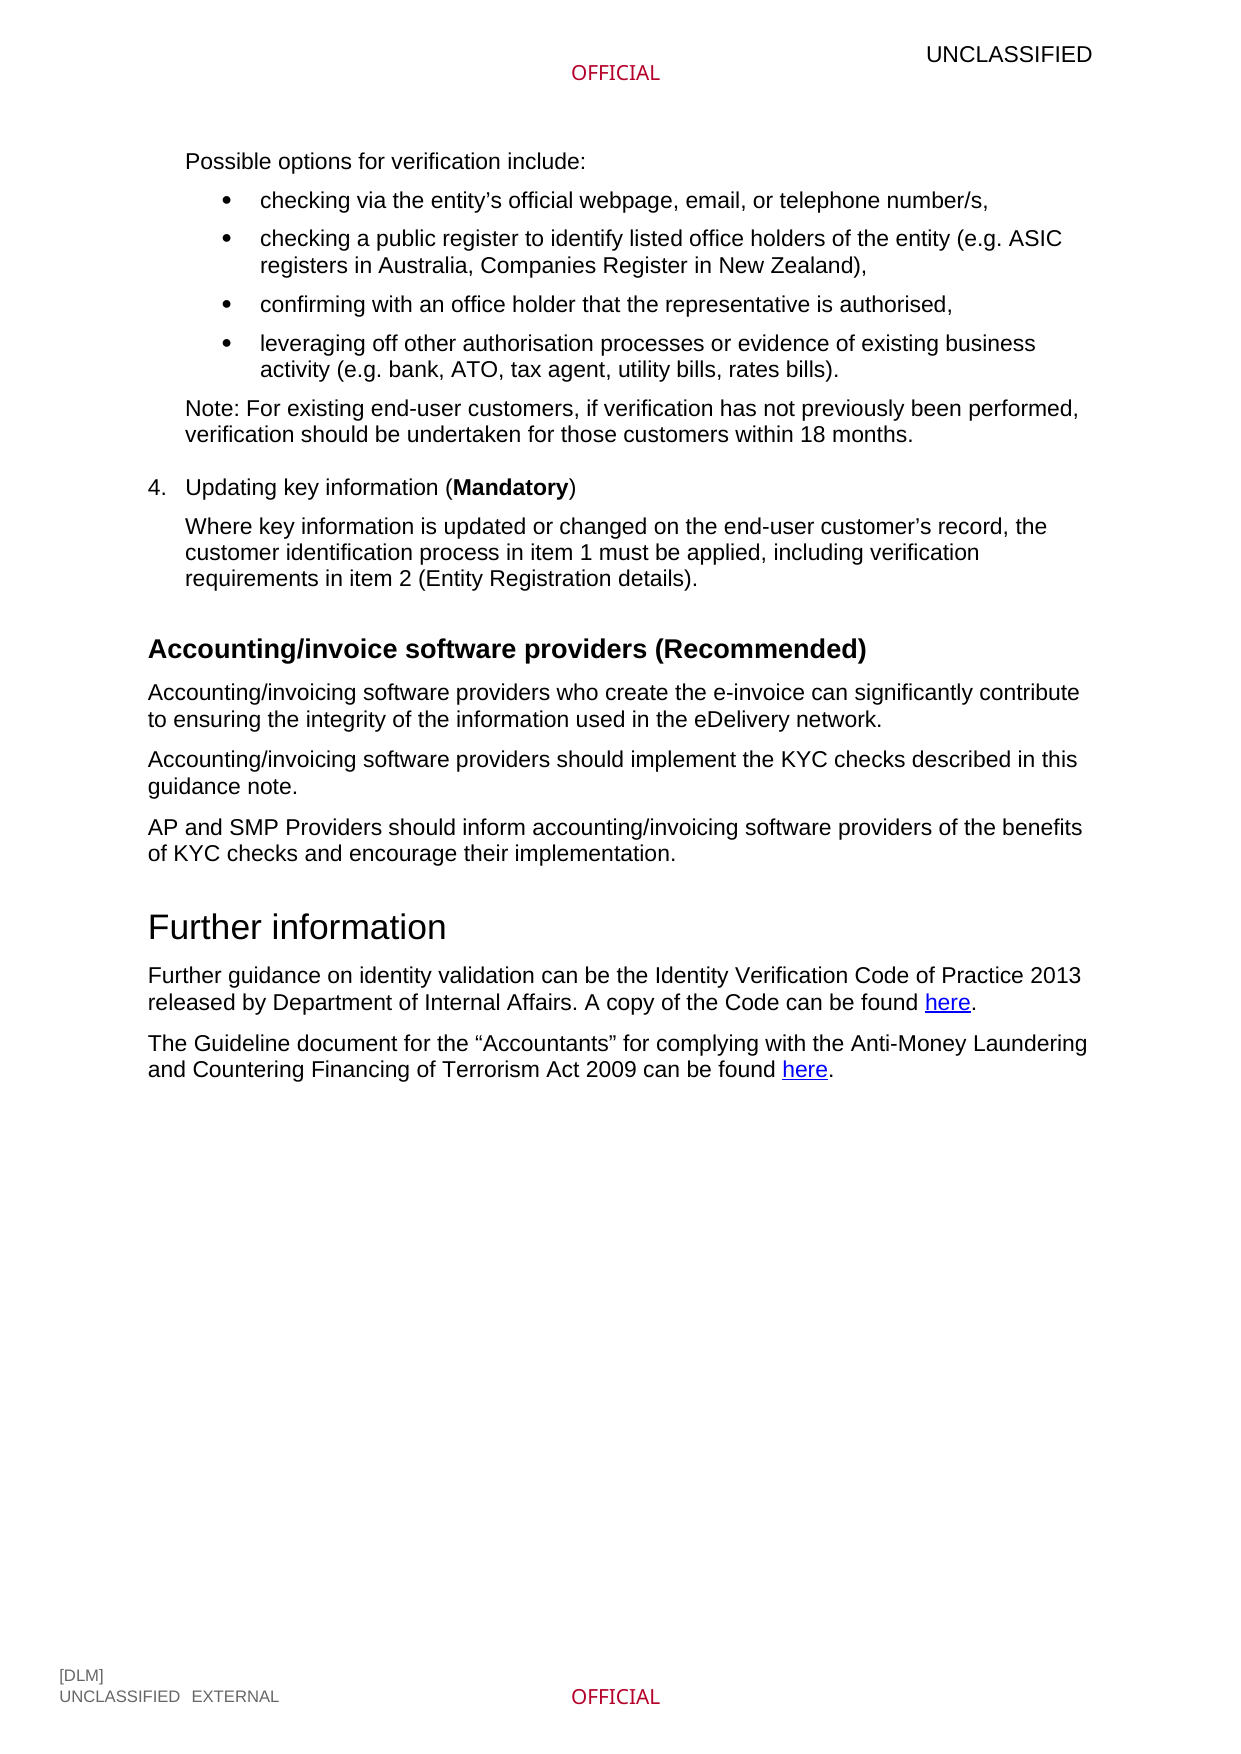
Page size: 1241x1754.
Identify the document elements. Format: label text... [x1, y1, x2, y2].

text Where key information is updated or changed on the end-user customer’s record, the customer identification process in item 1 must be applied, including verification requirements in item 2 (Entity Registration details). [185, 513, 1092, 592]
list checking a public register to identify listed office holders of the entity (e.g. ASIC registers in Australia, Companies Register in New Zealand), [223, 225, 1092, 278]
list checking via the entity’s official webpage, email, or telephone number/s, [223, 187, 1092, 213]
subtitle Further information [148, 908, 1092, 948]
text The Guideline document for the “Accountants” for complying with the Anti-Money Laundering and Countering Financing of Terrorism Act 2009 can be found here. [148, 1029, 1092, 1082]
list Updating key information (Mandatory) [148, 474, 1092, 500]
text Accounting/invoicing software providers should implement the KYC checks described in this guidance note. [148, 746, 1092, 799]
subtitle Accounting/invoice software providers (Recommended) [148, 633, 1092, 664]
text Further guidance on identity validation can be the Identity Verification Code of Practice 2013 released by Department of Internal Affairs. A copy of the Code can be found here. [148, 962, 1092, 1015]
text Accounting/invoicing software providers who create the e-invoice can significantly contribute to ensuring the integrity of the information used in the eDelivery network. [148, 679, 1092, 732]
text AP and SMP Providers should inform accounting/invoicing software providers of the benefits of KYC checks and encourage their implementation. [148, 814, 1092, 866]
list Possible options for verification include: [185, 148, 1092, 174]
list confirming with an office holder that the representative is authorised, [223, 291, 1092, 317]
list leveraging off other authorisation processes or evidence of existing business activity (e.g. bank, ATO, tax agent, utility bills, rates bills). [223, 329, 1092, 382]
